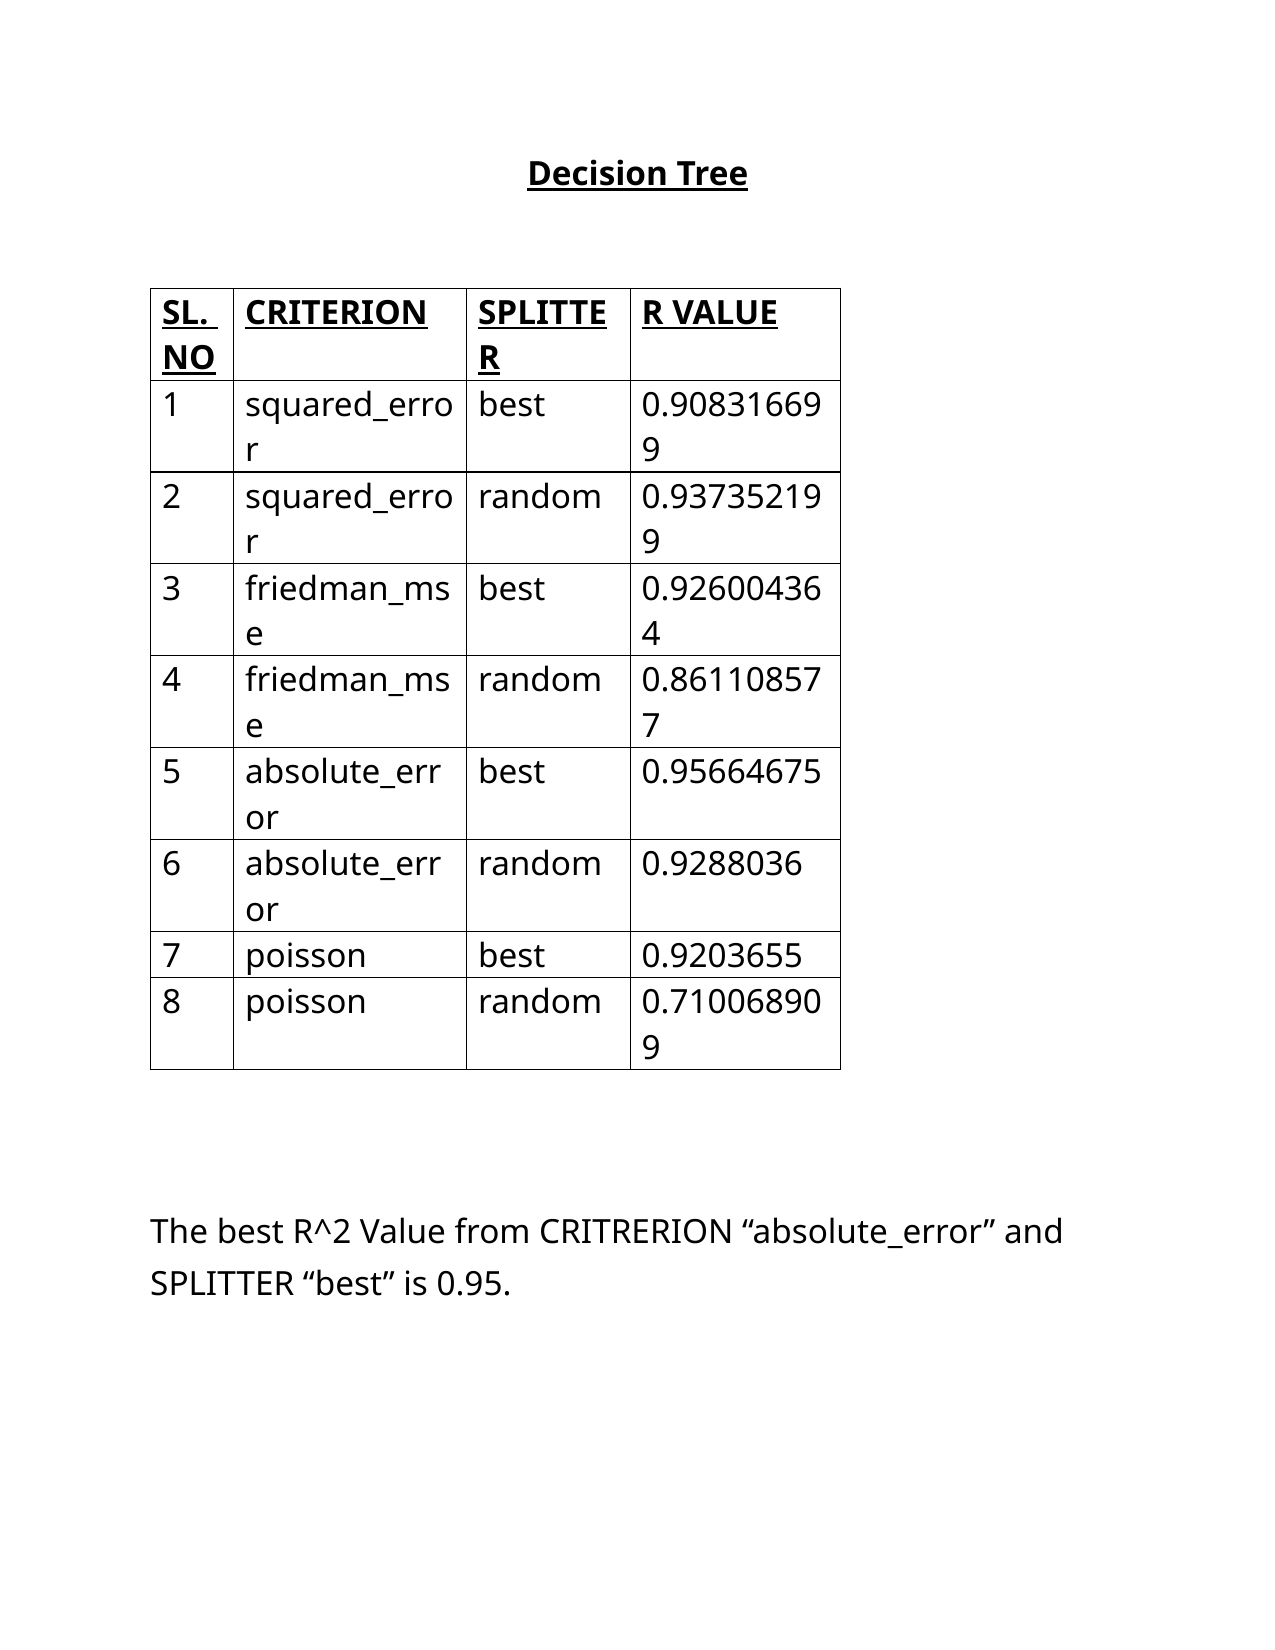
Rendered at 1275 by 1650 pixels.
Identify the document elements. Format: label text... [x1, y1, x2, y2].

table_cell friedman_mse [234, 656, 466, 747]
table_cell squared_error [234, 473, 466, 563]
table_cell random [467, 473, 630, 563]
text Decision Tree [150, 150, 1125, 195]
table_cell friedman_mse [234, 564, 466, 655]
table_cell 7 [151, 932, 233, 977]
table_cell 0.908316699 [631, 381, 840, 471]
table_cell 0.710068909 [631, 978, 840, 1069]
table_cell 0.937352199 [631, 473, 840, 563]
table_cell 6 [151, 840, 233, 931]
table_cell absolute_error [234, 840, 466, 931]
table_cell best [467, 932, 630, 977]
table_cell 0.861108577 [631, 656, 840, 747]
table_cell poisson [234, 978, 466, 1069]
table_cell best [467, 381, 630, 471]
table_cell 0.926004364 [631, 564, 840, 655]
table_cell random [467, 656, 630, 747]
table_header R VALUE [631, 289, 840, 379]
table_cell 0.9203655 [631, 932, 840, 977]
table_cell best [467, 748, 630, 839]
table_header SPLITTER [467, 289, 630, 379]
table_header SL. NO [151, 289, 233, 379]
table_cell poisson [234, 932, 466, 977]
table_cell random [467, 978, 630, 1069]
table_cell 0.95664675 [631, 748, 840, 839]
table_cell 1 [151, 381, 233, 471]
text The best R^2 Value from CRITRERION “absolute_error” and SPLITTER “best” is 0.95. [150, 1208, 1125, 1306]
table_cell 4 [151, 656, 233, 747]
table_cell squared_error [234, 381, 466, 471]
table_cell random [467, 840, 630, 931]
table_cell 8 [151, 978, 233, 1069]
table_cell 3 [151, 564, 233, 655]
table_cell best [467, 564, 630, 655]
table_cell 0.9288036 [631, 840, 840, 931]
table_header CRITERION [234, 289, 466, 379]
table_cell 2 [151, 473, 233, 563]
table_cell 5 [151, 748, 233, 839]
table_cell absolute_error [234, 748, 466, 839]
